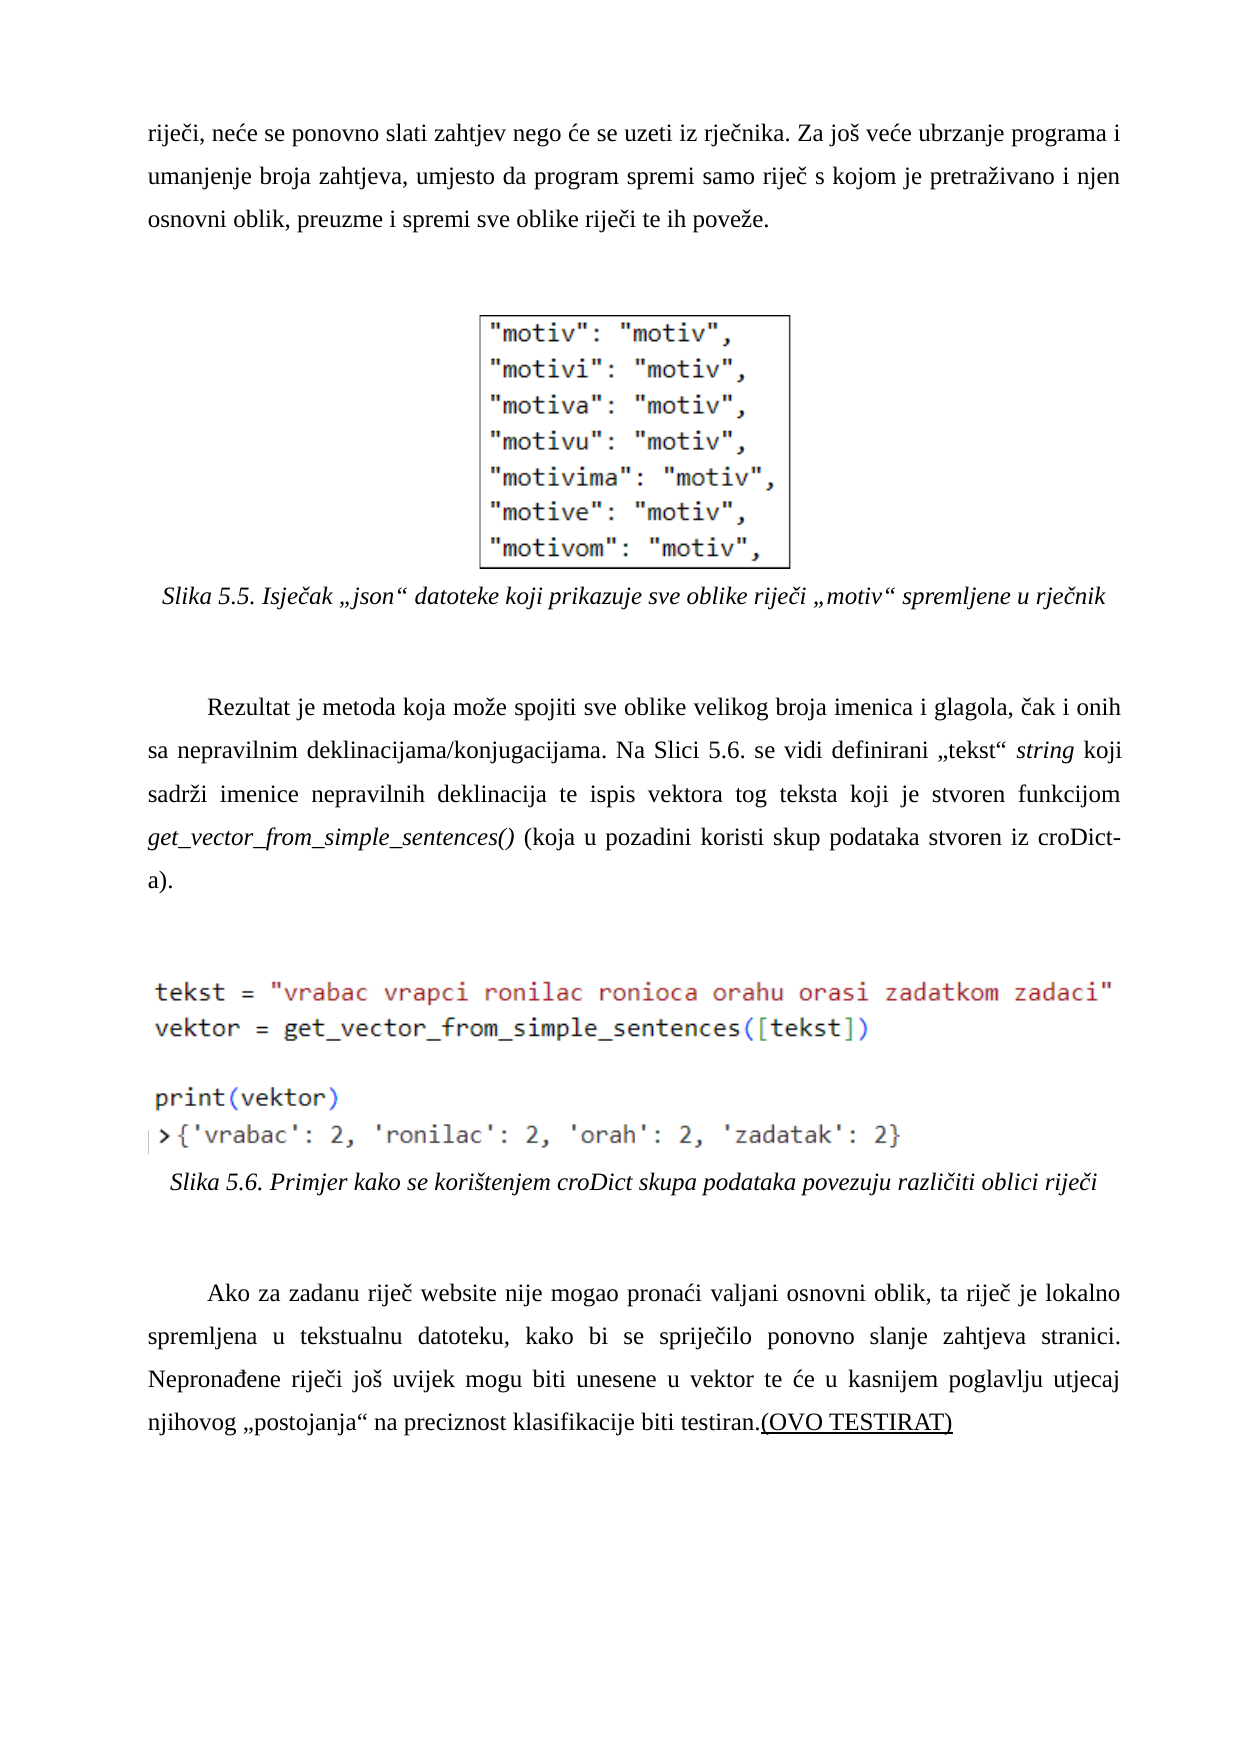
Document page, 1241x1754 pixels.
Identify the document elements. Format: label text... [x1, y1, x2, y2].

text Slika 5.6. Primjer kako se korištenjem croDict skupa podataka povezuju različiti oblici riječi [148, 1167, 1122, 1195]
text Rezultat je metoda koja može spojiti sve oblike velikog broja imenica i glagola, čak i onih sa nepravilnim deklinacijama/konjugacijama. Na Slici 5.6. se vidi definirani „tekst“ string koji sadrži imenice nepravilnih deklinacija te ispis vektora tog teksta koji je stvoren funkcijom get_vector_from_simple_sentences() (koja u pozadini koristi skup podataka stvoren iz croDict-a). [148, 692, 1122, 894]
picture [147, 976, 1123, 1154]
text Ako za zadanu riječ website nije mogao pronaći valjani osnovni oblik, ta riječ je lokalno spremljena u tekstualnu datoteku, kako bi se spriječilo ponovno slanje zahtjeva stranici. Nepronađene riječi još uvijek mogu biti unesene u vektor te će u kasnijem poglavlju utjecaj njihovog „postojanja“ na preciznost klasifikacije biti testiran.(OVO TESTIRAT) [148, 1278, 1122, 1436]
text Slika 5.5. Isječak „json“ datoteke koji prikazuje sve oblike riječi „motiv“ spremljene u rječnik [148, 581, 1122, 610]
picture [479, 315, 791, 569]
